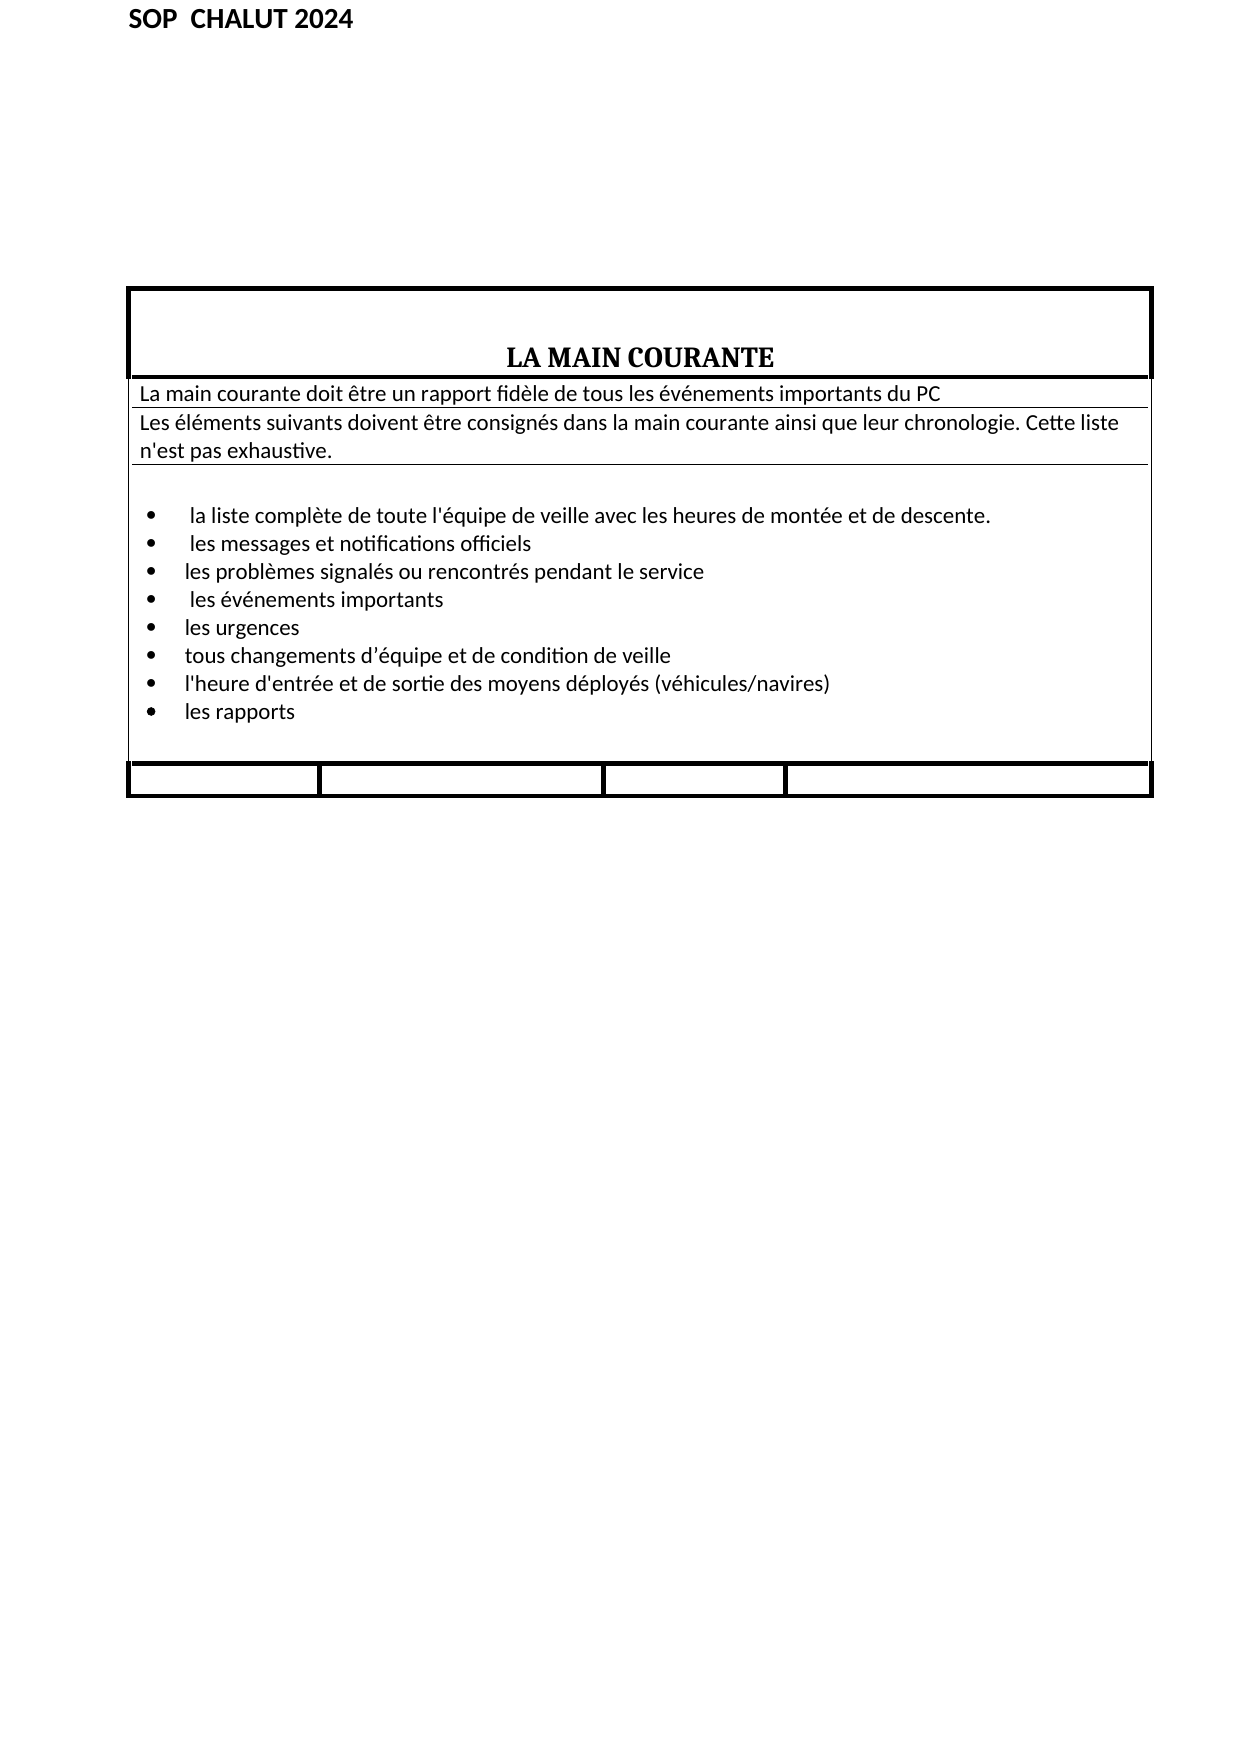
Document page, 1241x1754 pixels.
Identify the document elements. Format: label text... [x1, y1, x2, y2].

table_header LA MAIN COURANTE [131, 291, 1149, 374]
table_cell [322, 766, 601, 794]
table_cell [131, 761, 317, 794]
table_cell [788, 761, 1149, 794]
table_cell [606, 766, 783, 794]
table_cell La main courante doit être un rapport fidèle de tous les événements importants du PC [129, 375, 1151, 407]
table_cell la liste complète de toute l'équipe de veille avec les heures de montée et de descente. les messages et notifications officiels les problèmes signalés ou rencontrés pendant le service les événements importants les urgences tous changements d’équipe et de condition de veille l'heure d'entrée et de sortie des moyens déployés (véhicules/navires) les rapports [129, 464, 1151, 761]
table_cell Les éléments suivants doivent être consignés dans la main courante ainsi que leur chronologie. Cette liste n'est pas exhaustive. [129, 407, 1151, 464]
